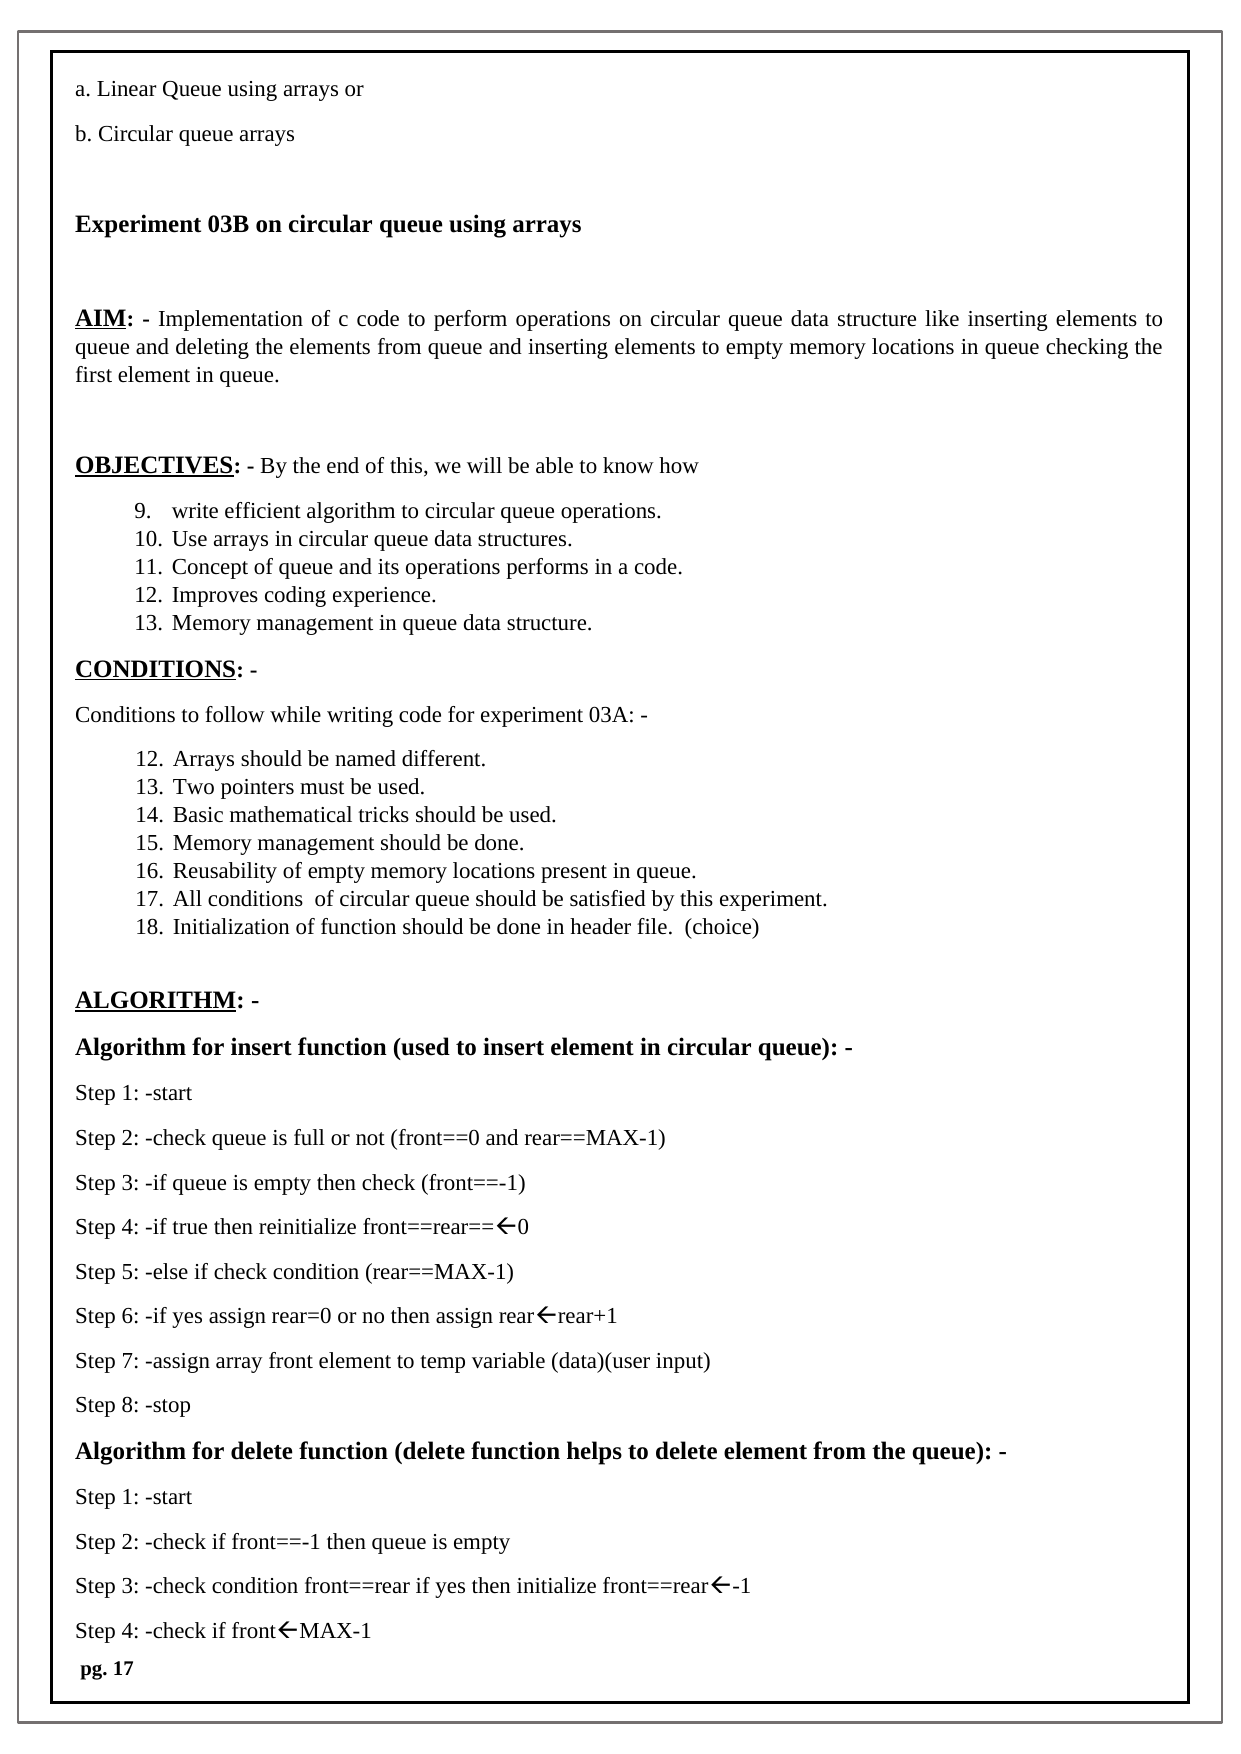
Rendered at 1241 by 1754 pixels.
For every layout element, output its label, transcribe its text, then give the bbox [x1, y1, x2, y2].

text Step 5: -else if check condition (rear==MAX-1) [75, 1258, 1165, 1284]
text Algorithm for insert function (used to insert element in circular queue): - [75, 1032, 1165, 1061]
list Improves coding experience. [134, 581, 1165, 607]
text Step 4: -if true then reinitialize front==rear==0 [75, 1213, 1165, 1239]
text Step 6: -if yes assign rear=0 or no then assign rearrear+1 [75, 1302, 1165, 1329]
text Step 3: -if queue is empty then check (front==-1) [75, 1169, 1165, 1195]
list write efficient algorithm to circular queue operations. [134, 497, 1165, 524]
text Step 8: -stop [75, 1392, 1165, 1418]
text AIM: - Implementation of c code to perform operations on circular queue data structure like inserting elements to queue and deleting the elements from queue and inserting elements to empty memory locations in queue checking the first element in queue. [75, 303, 1165, 387]
text Step 2: -check if front==-1 then queue is empty [75, 1528, 1165, 1554]
list Memory management in queue data structure. [134, 609, 1165, 635]
text Experiment 03B on circular queue using arrays [75, 209, 1165, 237]
text Step 2: -check queue is full or not (front==0 and rear==MAX-1) [75, 1124, 1165, 1150]
text ALGORITHM: - [75, 985, 1165, 1014]
list Concept of queue and its operations performs in a code. [134, 553, 1165, 579]
text CONDITIONS: - [75, 654, 1165, 682]
list Initialization of function should be done in header file. (choice) [135, 913, 1165, 939]
text Step 4: -check if frontMAX-1 [75, 1617, 1165, 1643]
list Memory management should be done. [135, 829, 1165, 855]
list Use arrays in circular queue data structures. [134, 525, 1165, 552]
text Conditions to follow while writing code for experiment 03A: - [75, 701, 1165, 727]
text Step 3: -check condition front==rear if yes then initialize front==rear-1 [75, 1572, 1165, 1599]
text Algorithm for delete function (delete function helps to delete element from the queue): - [75, 1436, 1165, 1465]
list Two pointers must be used. [135, 773, 1165, 799]
text b. Circular queue arrays [75, 119, 1165, 146]
list Reusability of empty memory locations present in queue. [135, 857, 1165, 883]
list Basic mathematical tricks should be used. [135, 801, 1165, 827]
text OBJECTIVES: - By the end of this, we will be able to know how [75, 450, 1165, 479]
list All conditions of circular queue should be satisfied by this experiment. [135, 885, 1165, 911]
text Step 1: -start [75, 1483, 1165, 1509]
text Step 7: -assign array front element to temp variable (data)(user input) [75, 1347, 1165, 1373]
list Arrays should be named different. [135, 745, 1165, 772]
text Step 1: -start [75, 1079, 1165, 1106]
text a. Linear Queue using arrays or [75, 75, 1165, 101]
